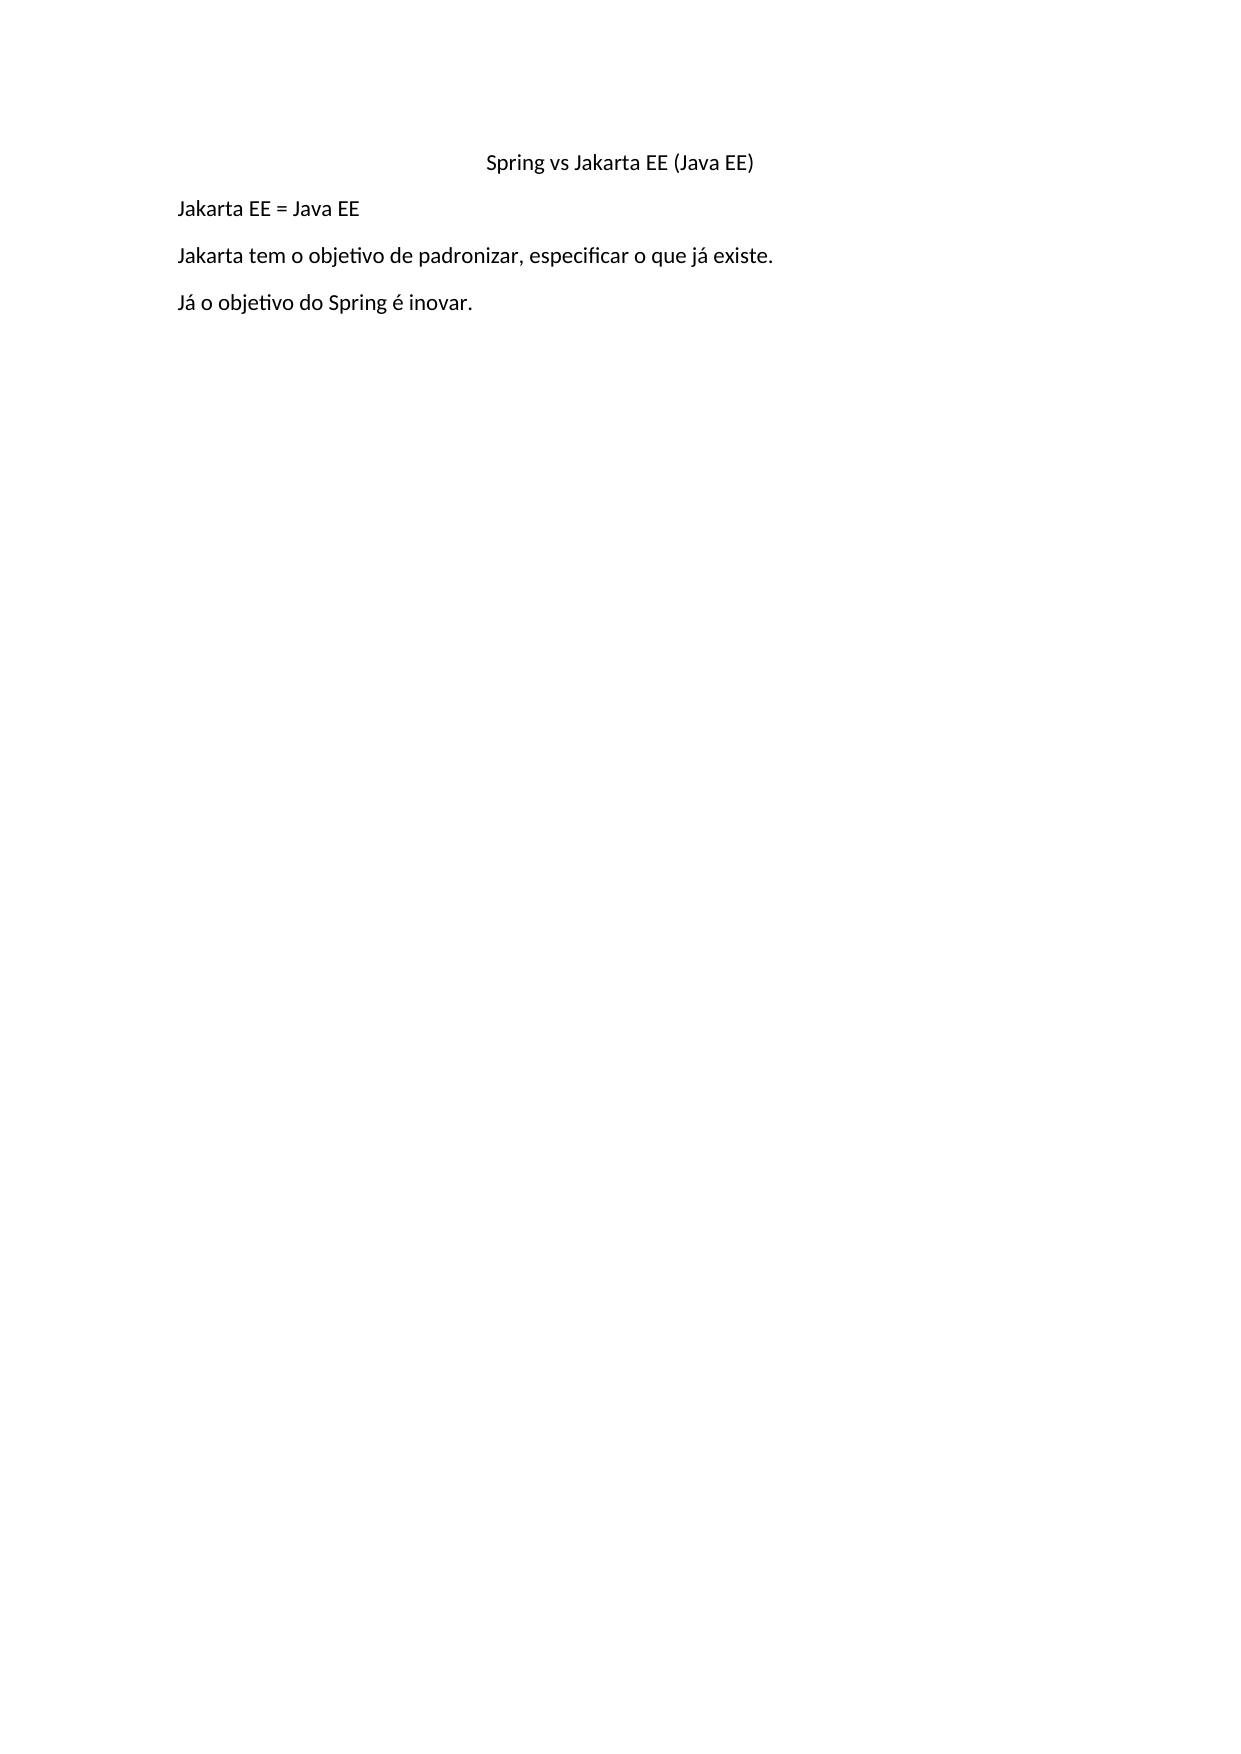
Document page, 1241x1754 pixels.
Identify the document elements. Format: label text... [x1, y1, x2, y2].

text Spring vs Jakarta EE (Java EE) [177, 148, 1063, 176]
text Jakarta tem o objetivo de padronizar, especificar o que já existe. [177, 241, 1063, 269]
text Já o objetivo do Spring é inovar. [177, 288, 1063, 316]
text Jakarta EE = Java EE [177, 194, 1063, 222]
